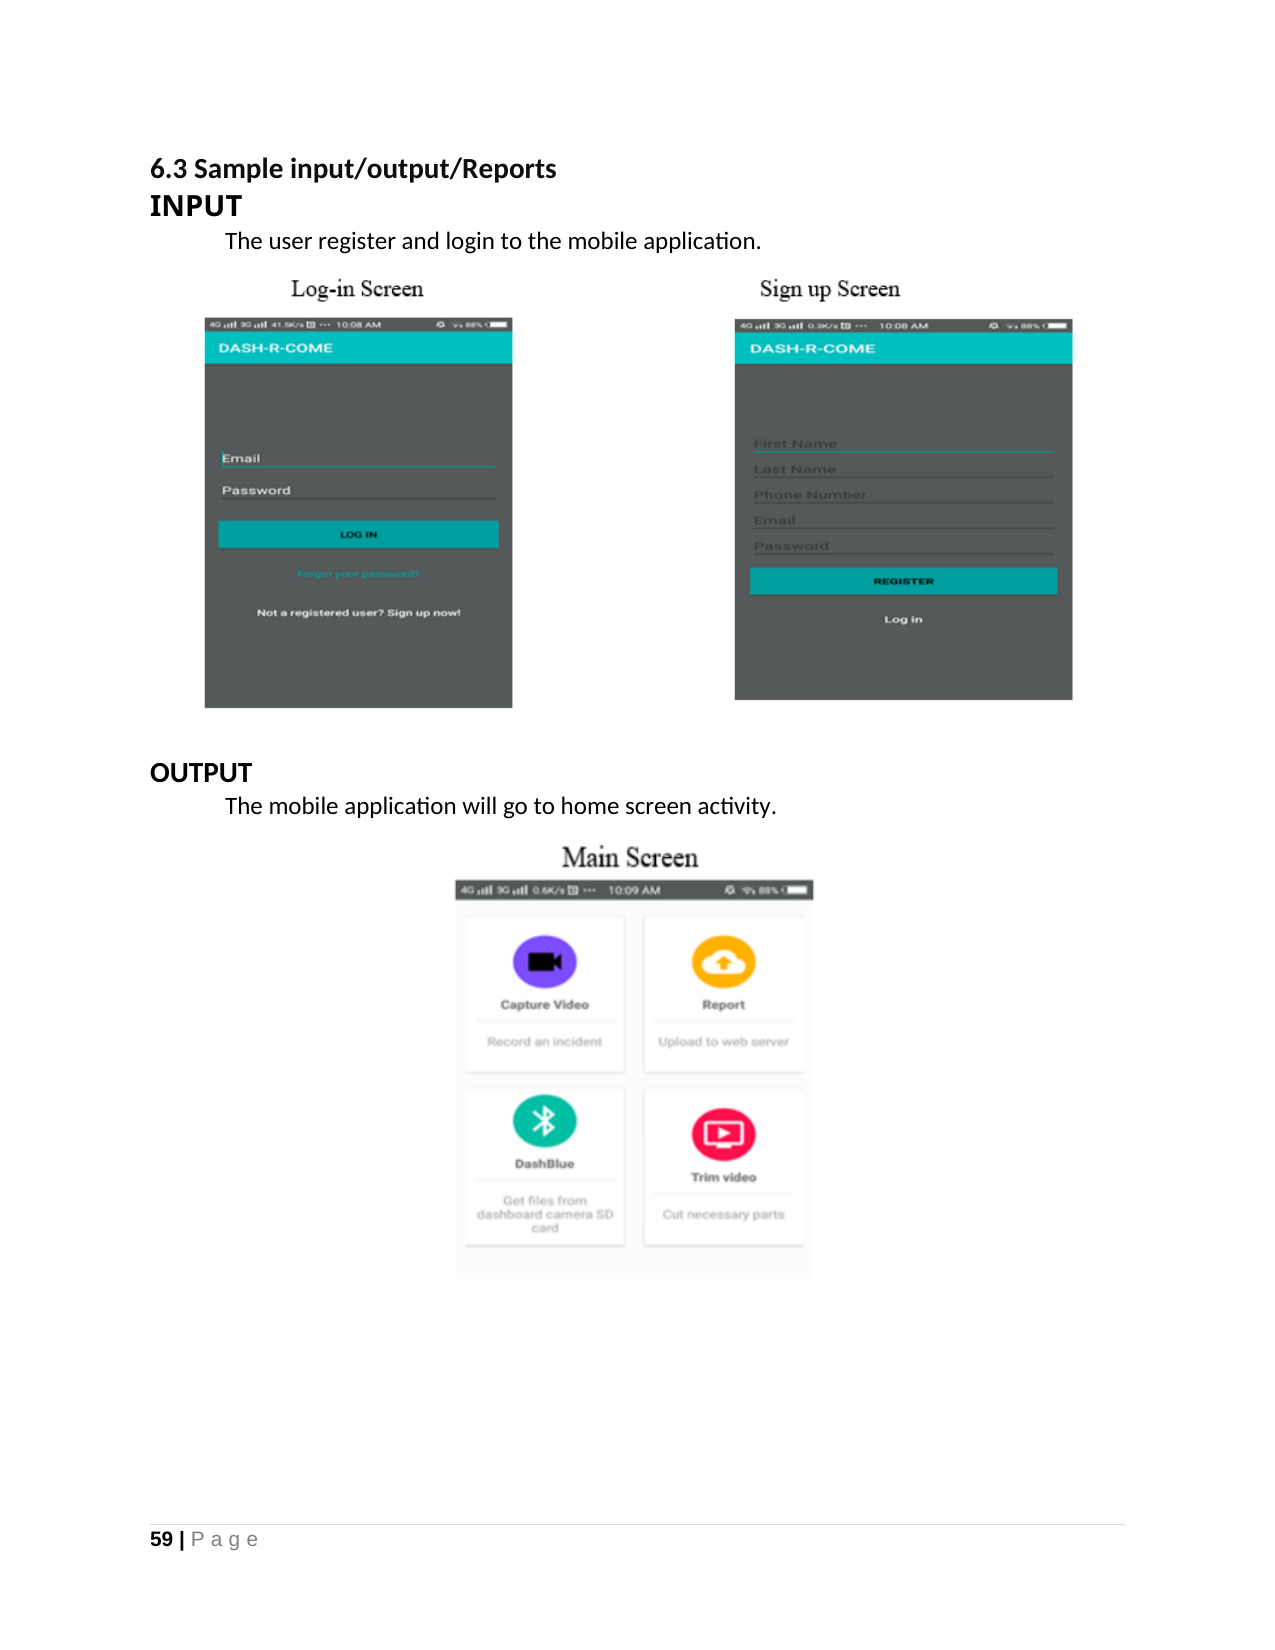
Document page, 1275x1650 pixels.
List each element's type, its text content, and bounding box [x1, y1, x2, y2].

text The user register and login to the mobile application. [150, 225, 1125, 255]
text OUTPUT [150, 755, 1125, 790]
text 6.3 Sample input/output/Reports [150, 150, 1125, 186]
text INPUT [150, 186, 1125, 225]
picture [150, 255, 1125, 755]
picture [451, 820, 824, 1279]
text The mobile application will go to home screen activity. [150, 790, 1125, 820]
